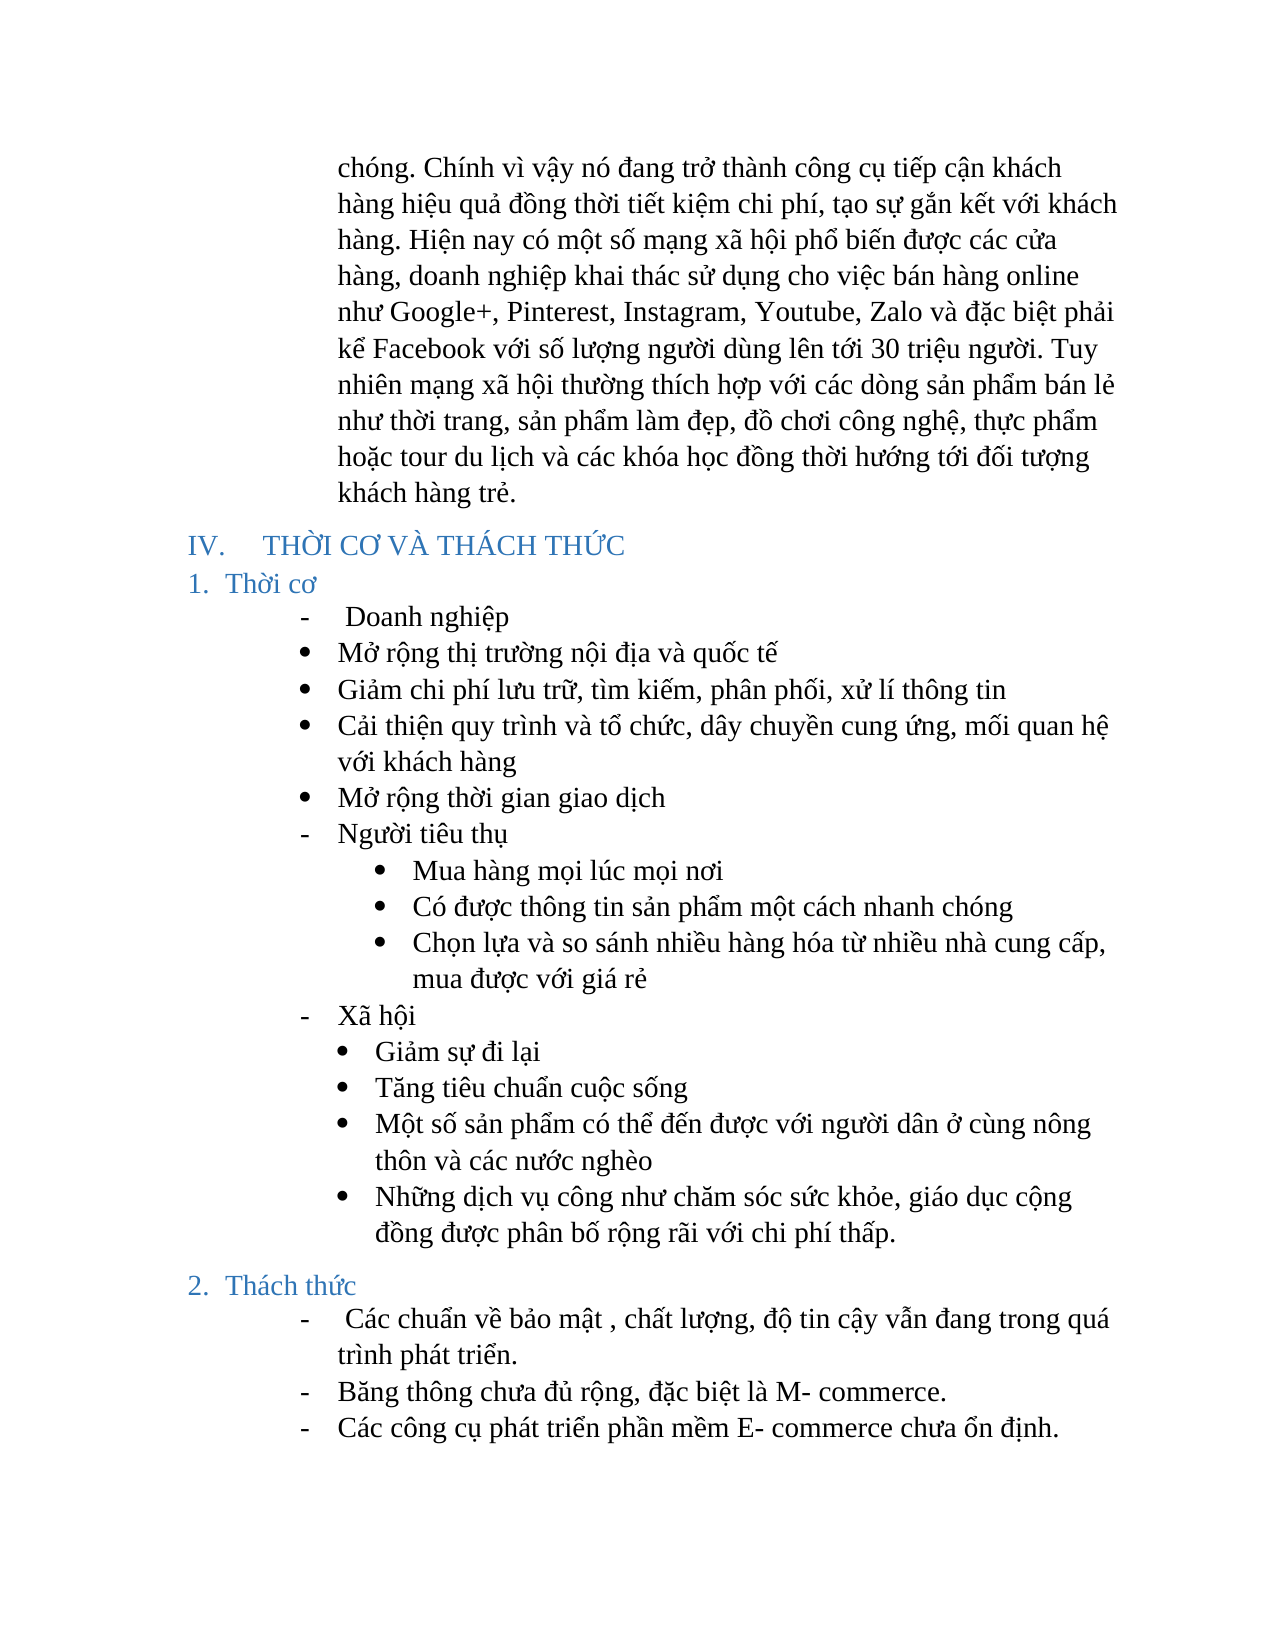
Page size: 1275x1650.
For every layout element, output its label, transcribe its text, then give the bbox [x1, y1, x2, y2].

list Các công cụ phát triển phần mềm E- commerce chưa ổn định. [300, 1410, 1125, 1443]
list Các chuẩn về bảo mật , chất lượng, độ tin cậy vẫn đang trong quá trình phát triển. [300, 1301, 1125, 1371]
list Cải thiện quy trình và tổ chức, dây chuyền cung ứng, mối quan hệ với khách hàng [300, 708, 1125, 778]
list Mua hàng mọi lúc mọi nơi [375, 853, 1125, 886]
list Giảm sự đi lại [337, 1034, 1125, 1067]
list Người tiêu thụ [300, 817, 1125, 850]
subtitle Thách thức [187, 1268, 1125, 1301]
subtitle Thời cơ [187, 566, 1125, 599]
list Giảm chi phí lưu trữ, tìm kiếm, phân phối, xử lí thông tin [300, 672, 1125, 705]
list Chọn lựa và so sánh nhiều hàng hóa từ nhiều nhà cung cấp, mua được với giá rẻ [375, 925, 1125, 995]
list Mở rộng thị trường nội địa và quốc tế [300, 636, 1125, 669]
subtitle THỜI CƠ VÀ THÁCH THỨC [187, 528, 1125, 562]
list Có được thông tin sản phẩm một cách nhanh chóng [375, 889, 1125, 923]
list Một số sản phẩm có thể đến được với người dân ở cùng nông thôn và các nước nghèo [337, 1106, 1125, 1176]
list Xã hội [300, 998, 1125, 1031]
list Những dịch vụ công như chăm sóc sức khỏe, giáo dục cộng đồng được phân bố rộng rãi với chi phí thấp. [337, 1179, 1125, 1248]
list Doanh nghiệp [300, 599, 1125, 633]
list Tăng tiêu chuẩn cuộc sống [337, 1070, 1125, 1104]
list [337, 150, 1125, 509]
list Mở rộng thời gian giao dịch [300, 780, 1125, 814]
list Băng thông chưa đủ rộng, đặc biệt là M- commerce. [300, 1374, 1125, 1407]
